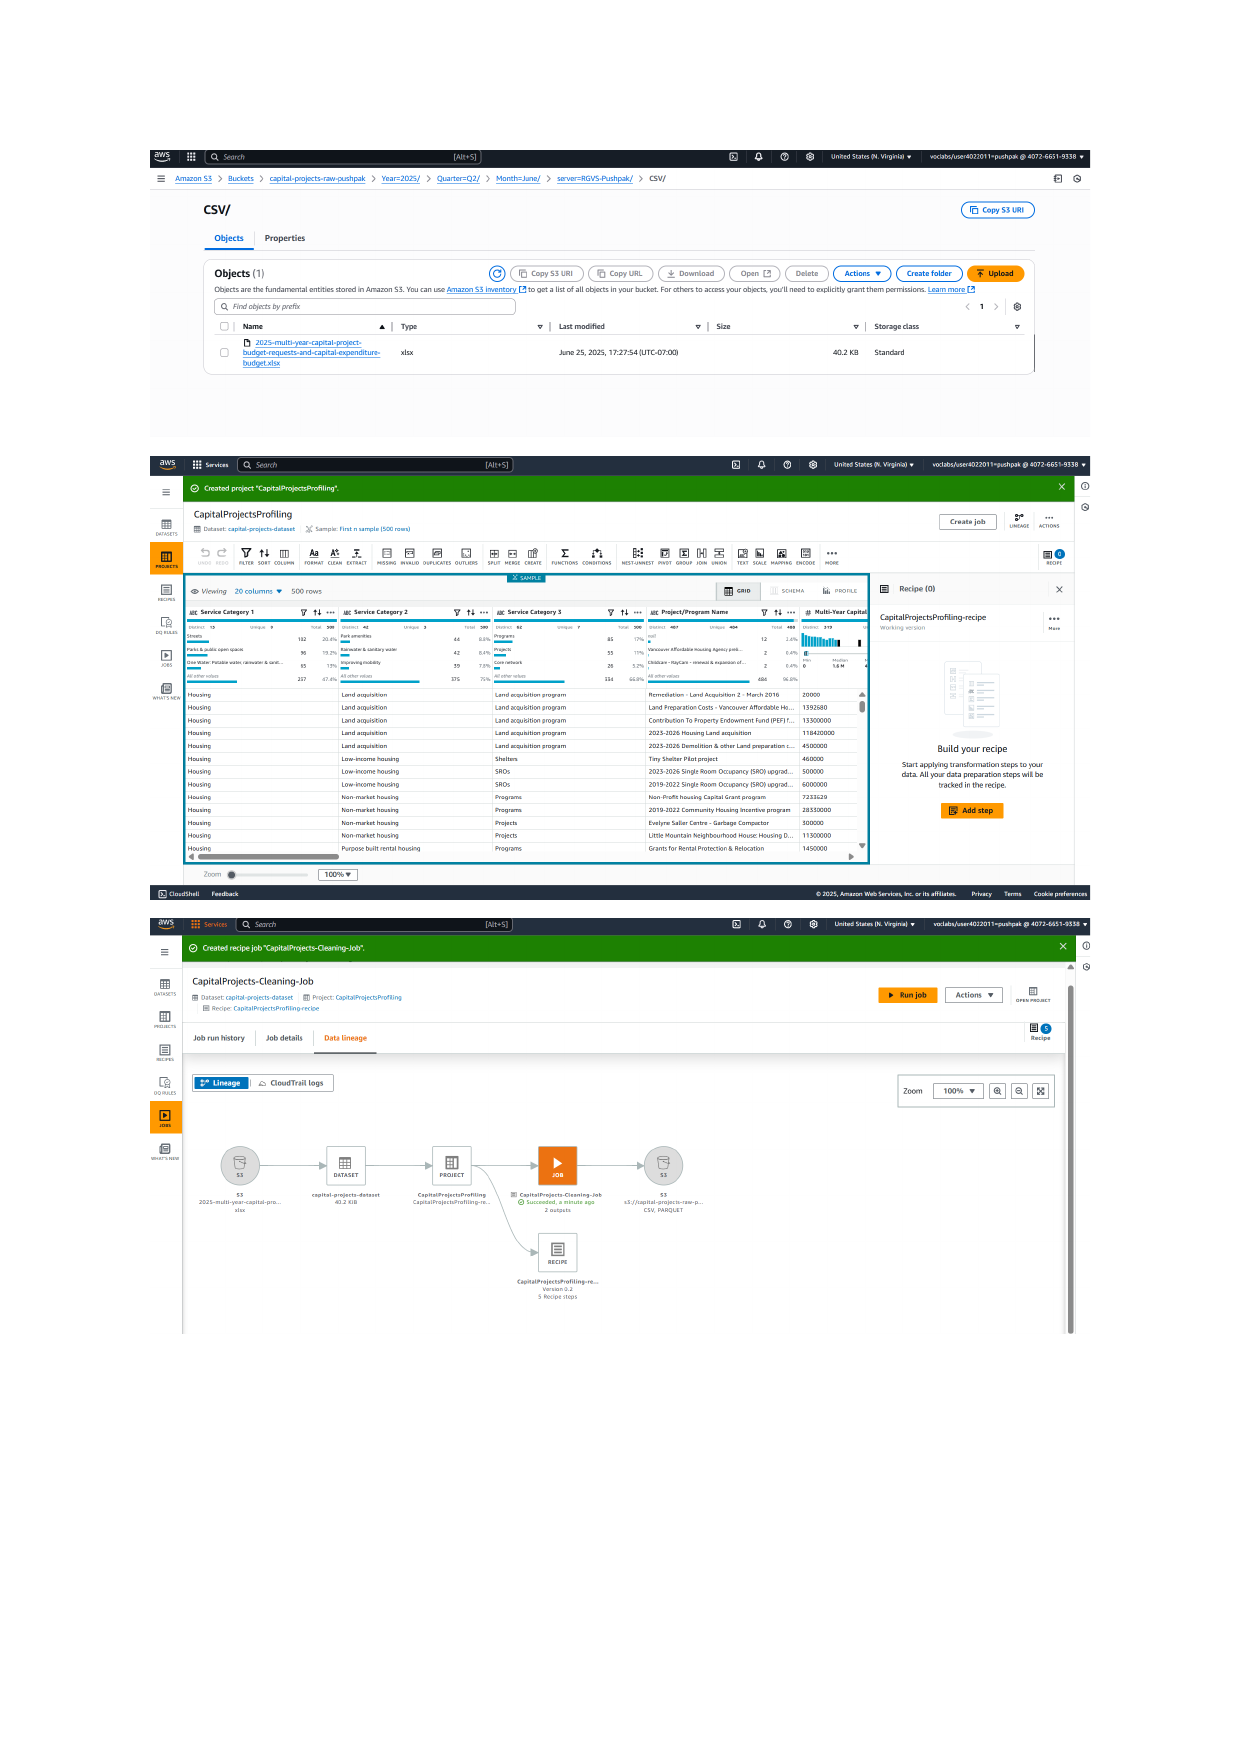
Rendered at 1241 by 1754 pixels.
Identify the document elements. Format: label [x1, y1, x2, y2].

picture [150, 918, 1091, 1334]
picture [150, 456, 1091, 900]
picture [150, 150, 1091, 437]
